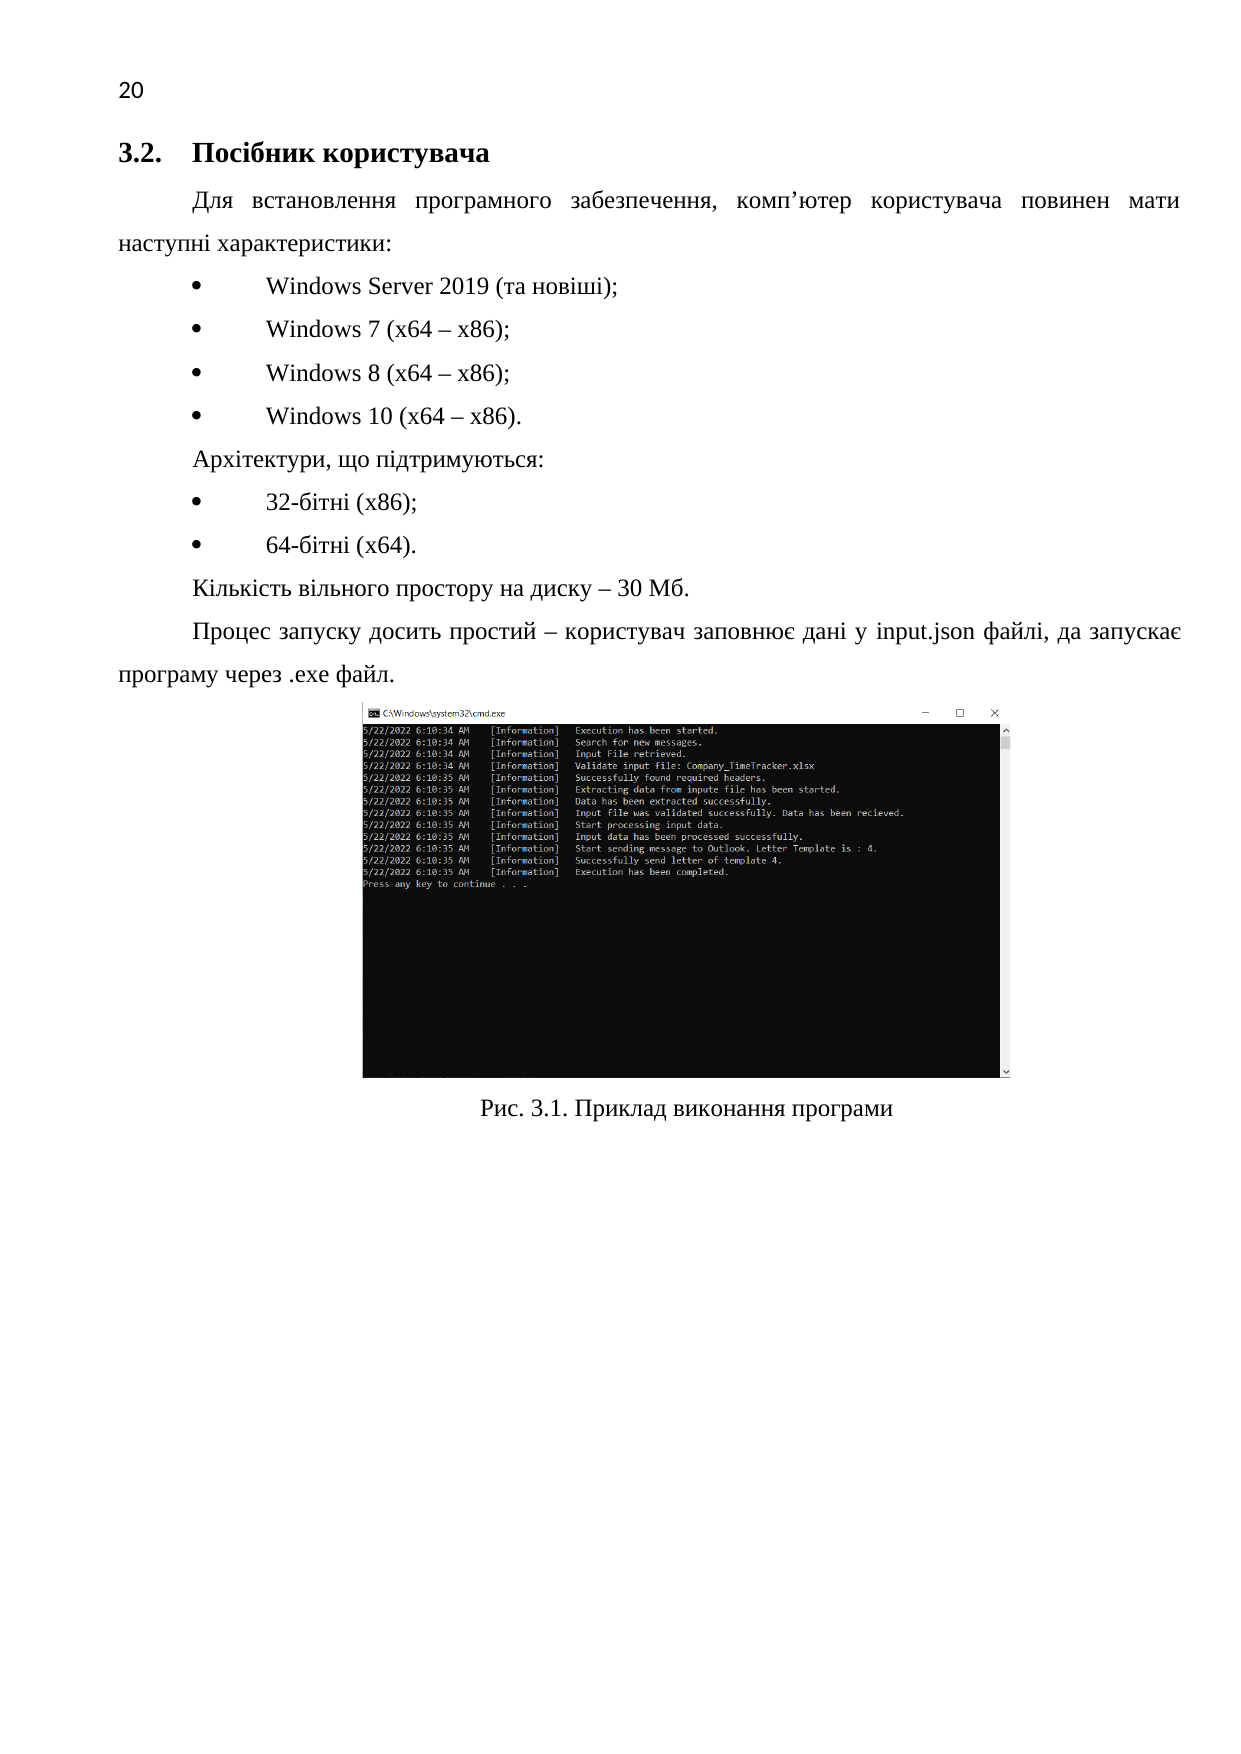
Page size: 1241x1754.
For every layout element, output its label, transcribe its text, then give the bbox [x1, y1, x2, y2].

list 32-бітні (x86); [118, 487, 1181, 516]
picture [362, 702, 1011, 1078]
text Рис. 3.1. Приклад виконання програми [118, 1093, 1181, 1122]
text Архітектури, що підтримуються: [118, 444, 1181, 473]
list Windows 8 (x64 – x86); [118, 358, 1181, 386]
text Кількість вільного простору на диску – 30 Мб. [118, 573, 1181, 602]
list Windows 7 (x64 – x86); [118, 314, 1181, 343]
list Windows 10 (x64 – x86). [118, 401, 1181, 429]
list Windows Server 2019 (та новіші); [118, 271, 1181, 300]
list 64-бітні (x64). [118, 530, 1181, 559]
text Процес запуску досить простий – користувач заповнює дані у input.json файлі, да запускає програму через .exe файл. [118, 616, 1181, 688]
text Для встановлення програмного забезпечення, компʼютер користувача повинен мати наступні характеристики: [118, 185, 1181, 257]
list Посібник користувача [118, 135, 1181, 168]
